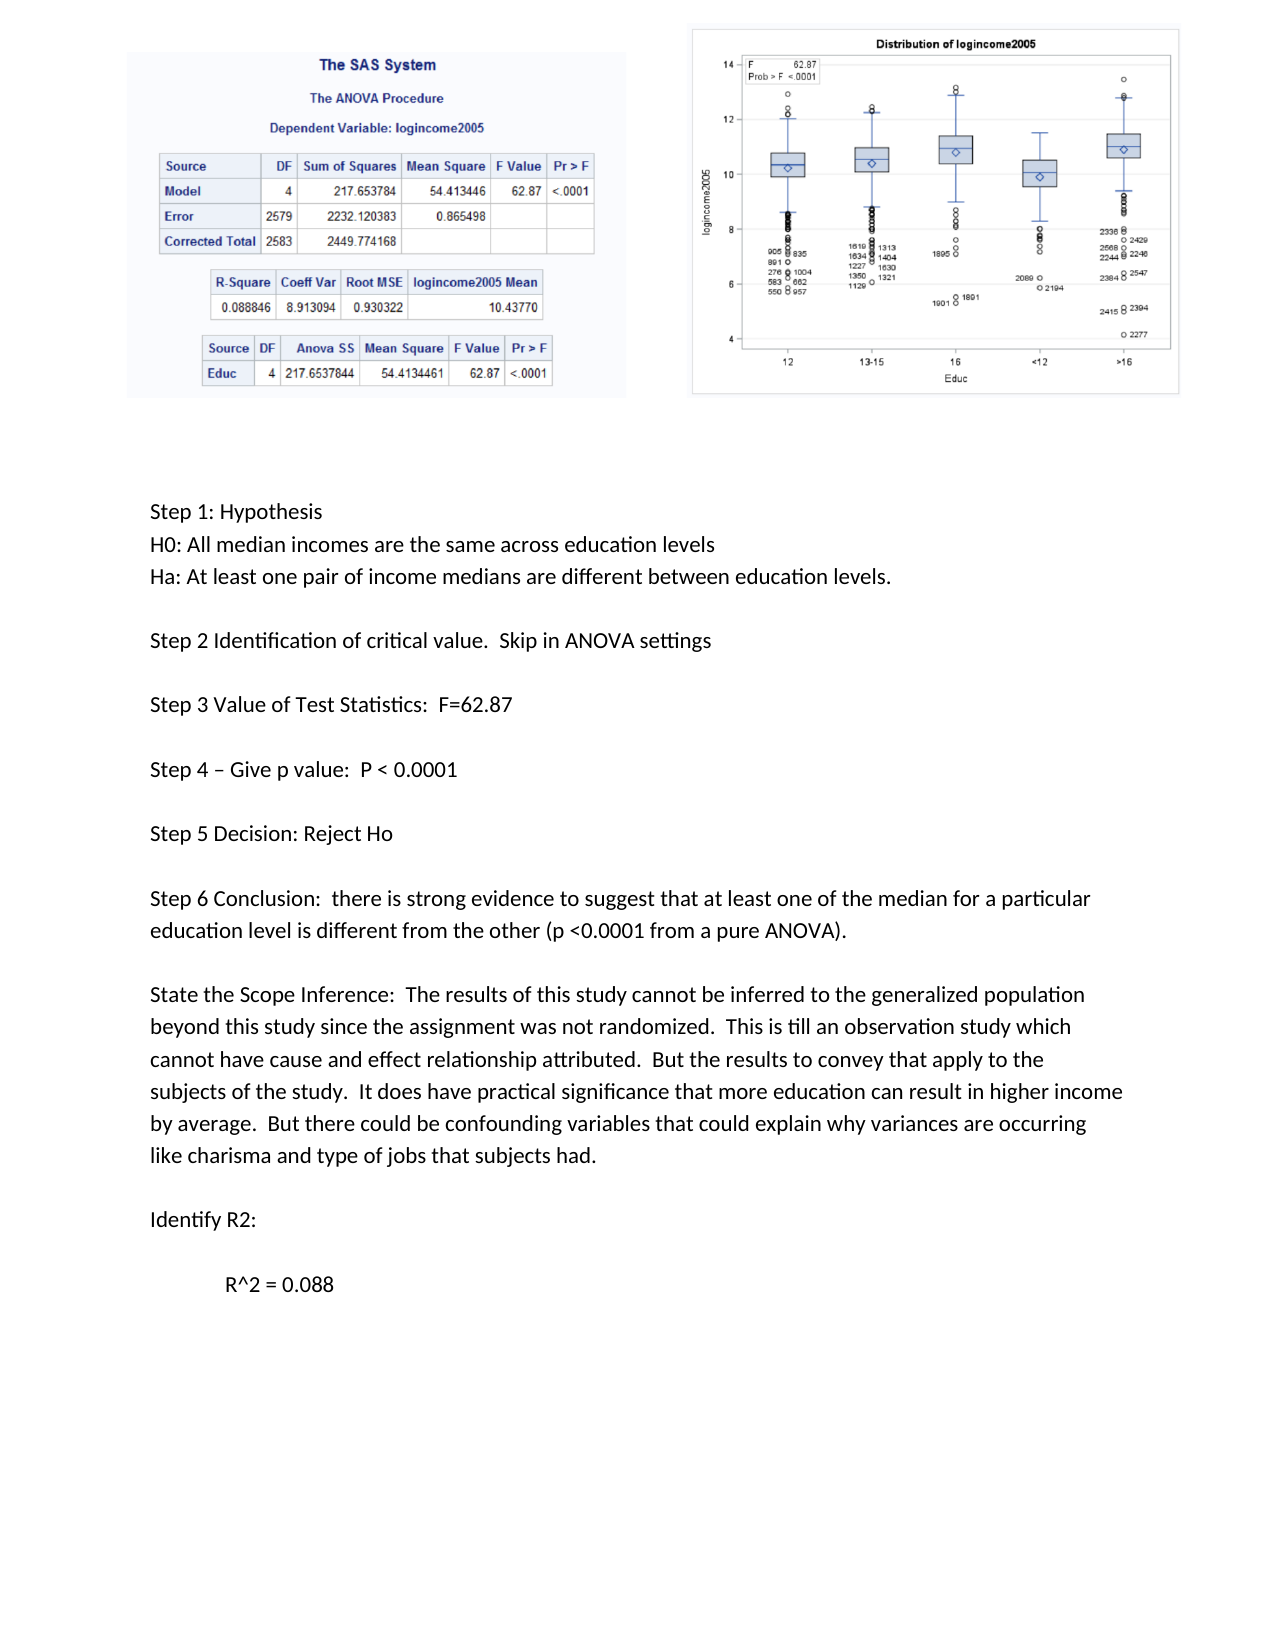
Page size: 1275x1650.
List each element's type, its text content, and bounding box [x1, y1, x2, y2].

list H0: All median incomes are the same across education levels [150, 530, 1125, 558]
list Identify R2: [150, 1206, 1125, 1234]
picture [686, 23, 1182, 398]
list Step 1: Hypothesis [150, 497, 1125, 526]
list Step 3 Value of Test Statistics: F=62.87 [150, 691, 1125, 719]
list R^2 = 0.088 [150, 1270, 1125, 1298]
list Step 6 Conclusion: there is strong evidence to suggest that at least one of the median for a particular education level is different from the other (p <0.0001 from a pure ANOVA). [150, 884, 1125, 944]
list State the Scope Inference: The results of this study cannot be inferred to the generalized population beyond this study since the assignment was not randomized. This is till an observation study which cannot have cause and effect relationship attributed. But the results to convey that apply to the subjects of the study. It does have practical significance that more education can result in higher income by average. But there could be confounding variables that could explain why variances are occurring like charisma and type of jobs that subjects had. [150, 980, 1125, 1169]
list Step 5 Decision: Reject Ho [150, 819, 1125, 847]
list Ha: At least one pair of income medians are different between education levels. [150, 562, 1125, 590]
list Step 4 – Give p value: P < 0.0001 [150, 755, 1125, 783]
list Step 2 Identification of critical value. Skip in ANOVA settings [150, 626, 1125, 654]
picture [126, 52, 627, 398]
